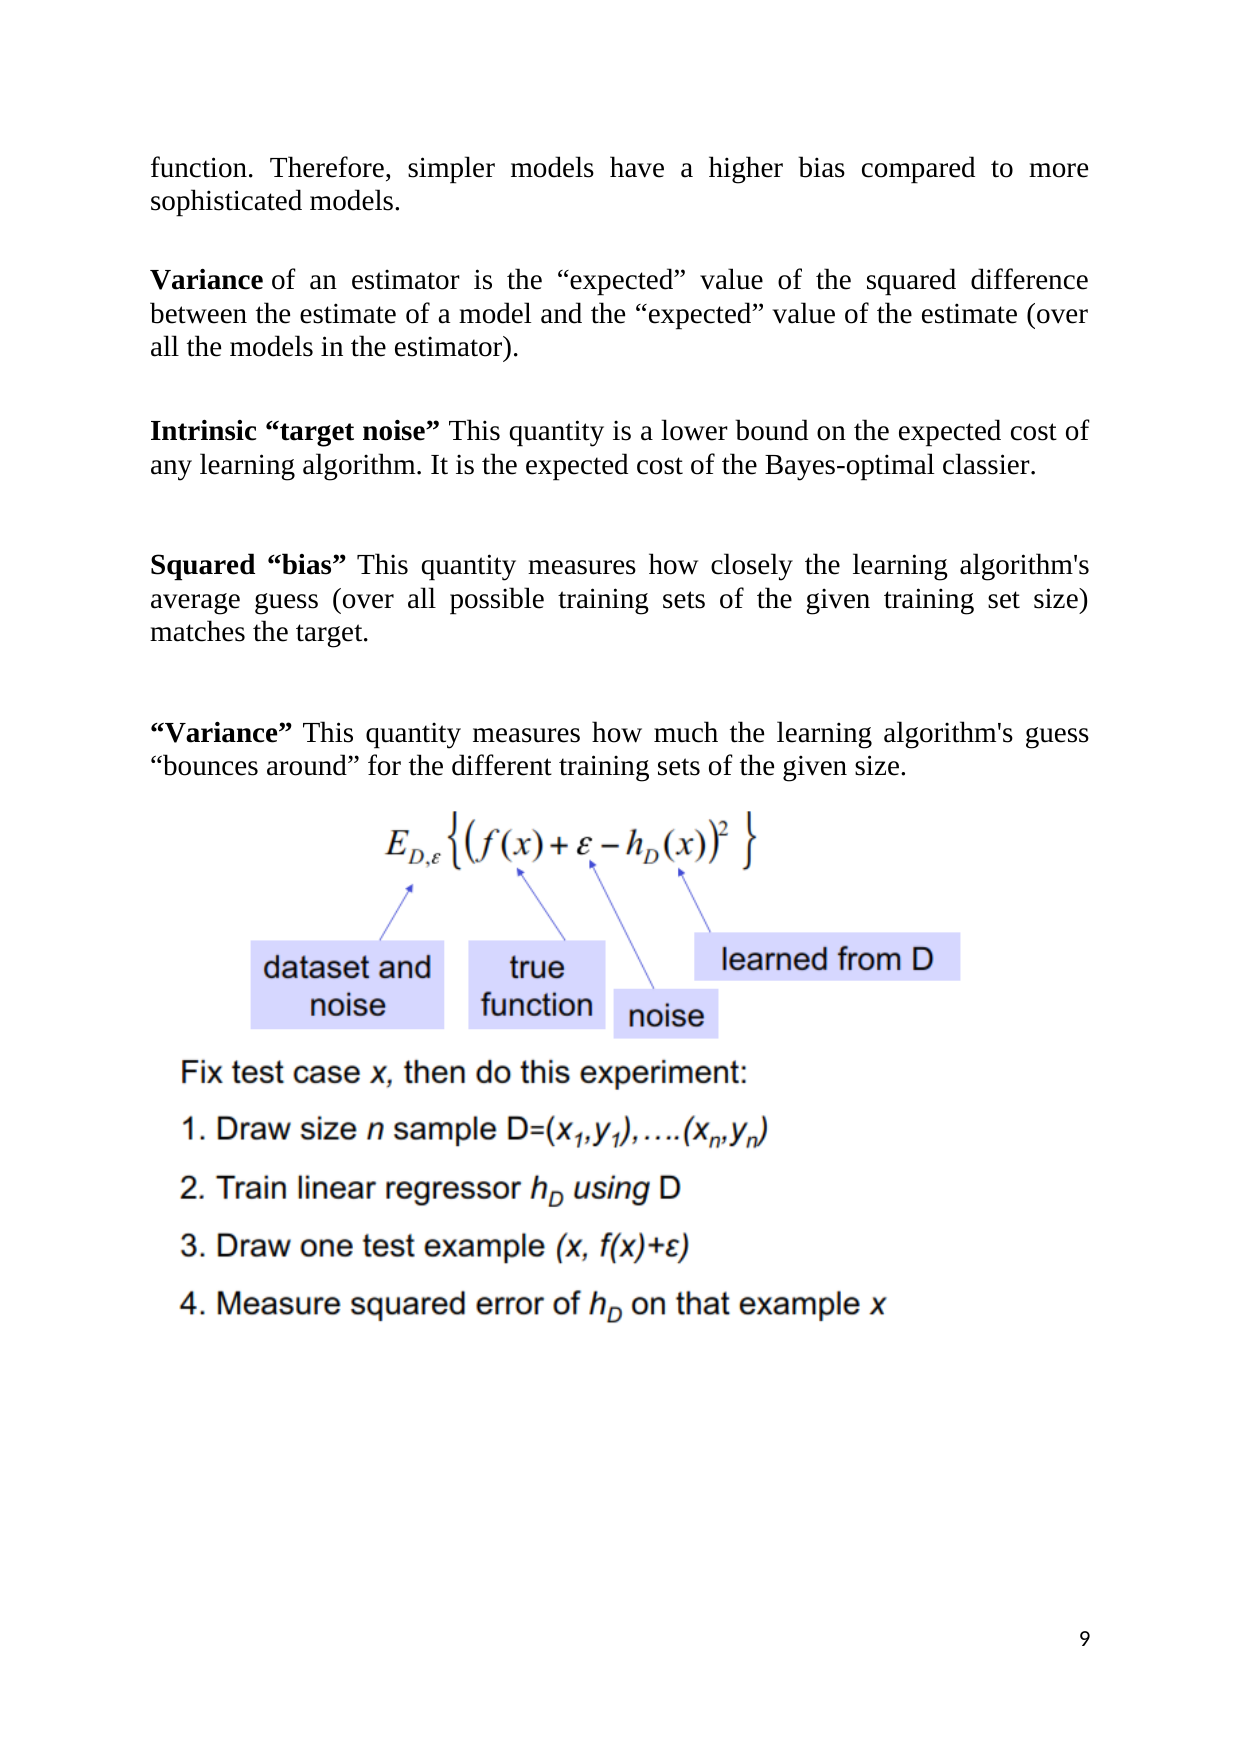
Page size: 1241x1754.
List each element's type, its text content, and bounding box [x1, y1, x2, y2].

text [150, 150, 1090, 217]
text Squared “bias” This quantity measures how closely the learning algorithm's average guess (over all possible training sets of the given training set size) matches the target. [150, 547, 1090, 648]
text “Variance” This quantity measures how much the learning algorithm's guess “bounces around” for the different training sets of the given size. [150, 715, 1090, 782]
text Variance of an estimator is the “expected” value of the squared difference between the estimate of a model and the “expected” value of the estimate (over all the models in the estimator). [150, 262, 1090, 363]
text Intrinsic “target noise” This quantity is a lower bound on the expected cost of any learning algorithm. It is the expected cost of the Bayes-optimal classier. [150, 413, 1090, 480]
picture [150, 798, 1091, 1332]
